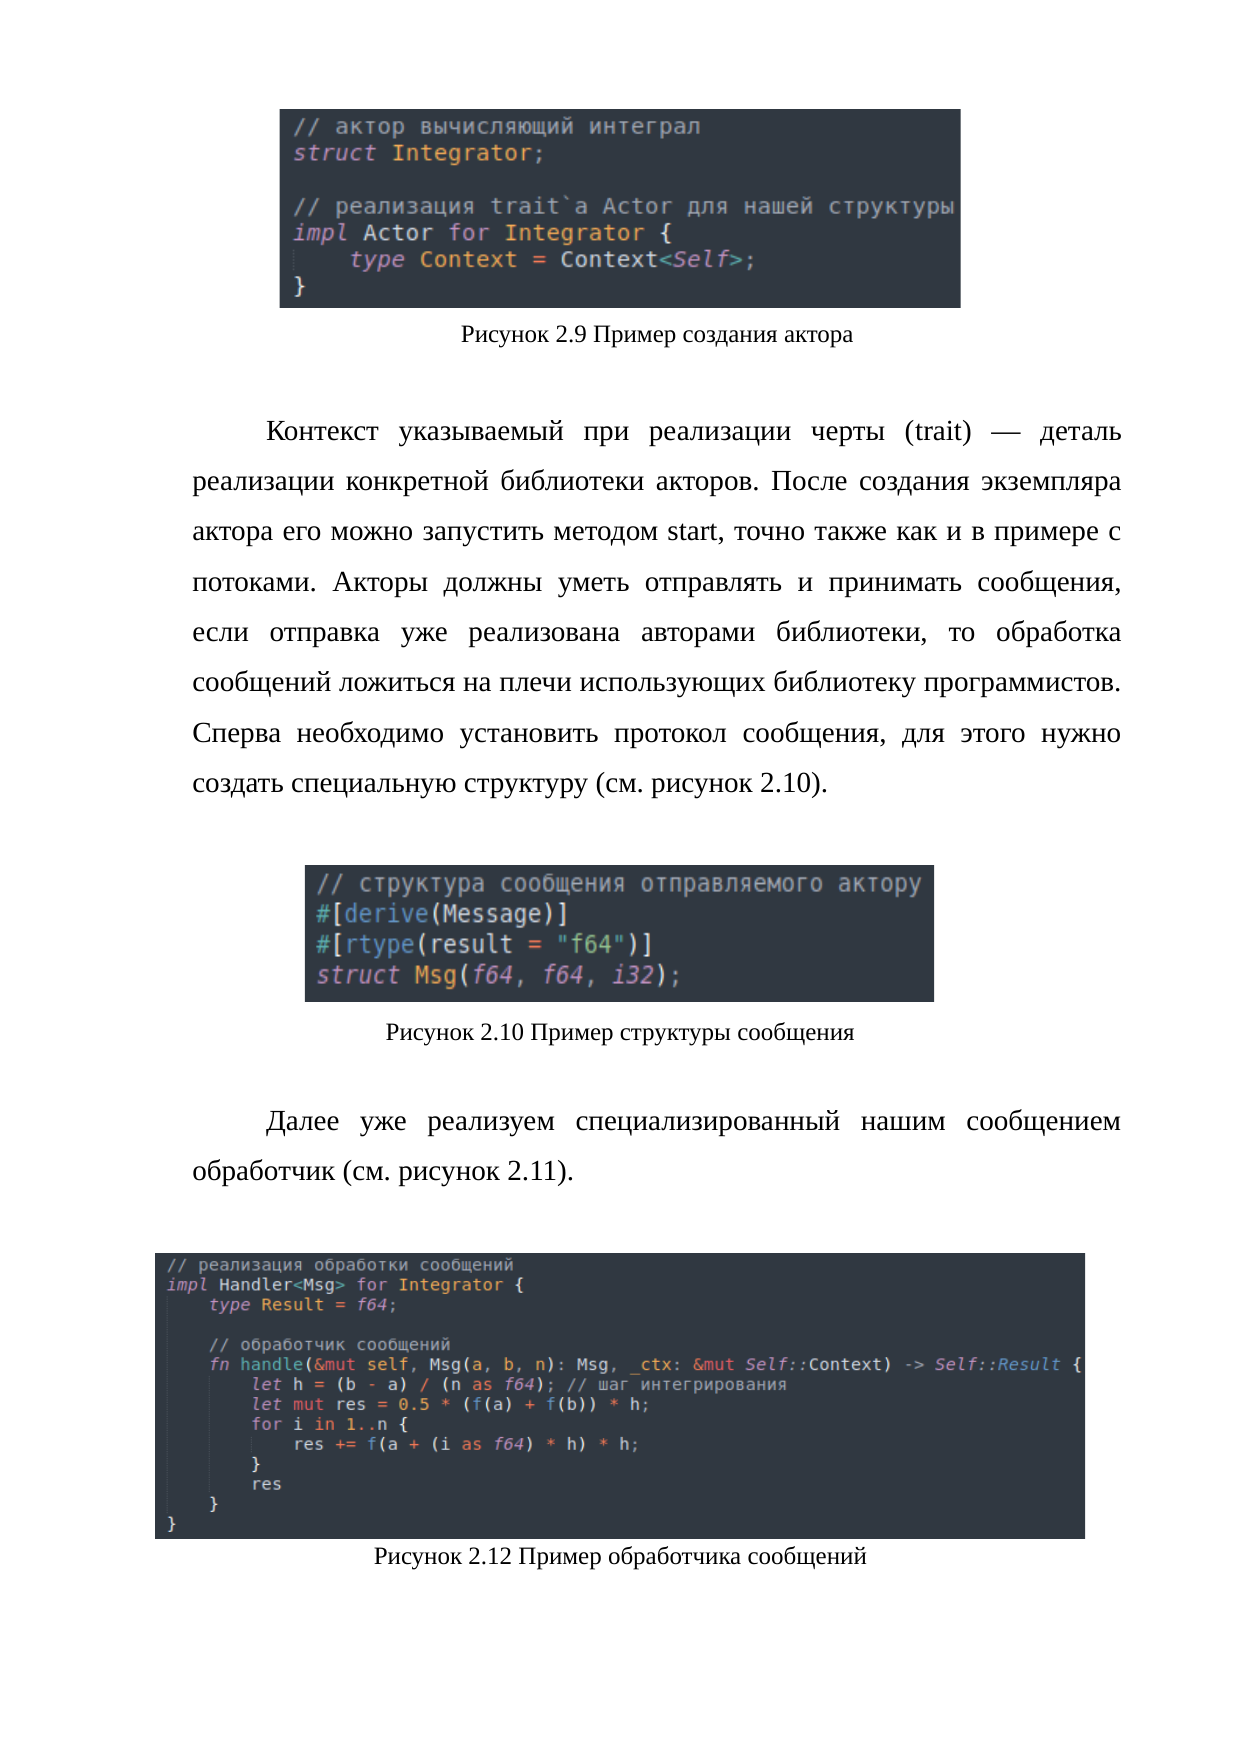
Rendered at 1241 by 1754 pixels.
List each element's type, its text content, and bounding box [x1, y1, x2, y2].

picture [279, 109, 961, 308]
text Далее уже реализуем специализированный нашим сообщением обработчик (см. рисунок 2.11). [192, 1103, 1122, 1187]
text Контекст указываемый при реализации черты (trait) — деталь реализации конкретной библиотеки акторов. После создания экземпляра актора его можно запустить методом start, точно также как и в примере с потоками. Акторы должны уметь отправлять и принимать сообщения, если отправка уже реализована авторами библиотеки, то обработка сообщений ложиться на плечи использующих библиотеку программистов. Сперва необходимо установить протокол сообщения, для этого нужно создать специальную структуру (см. рисунок 2.10). [192, 413, 1122, 798]
text Рисунок 2.9 Пример создания актора [192, 319, 1122, 348]
text Рисунок 2.10 Пример структуры сообщения [118, 1017, 1122, 1045]
picture [304, 865, 935, 1002]
picture [155, 1253, 1086, 1539]
